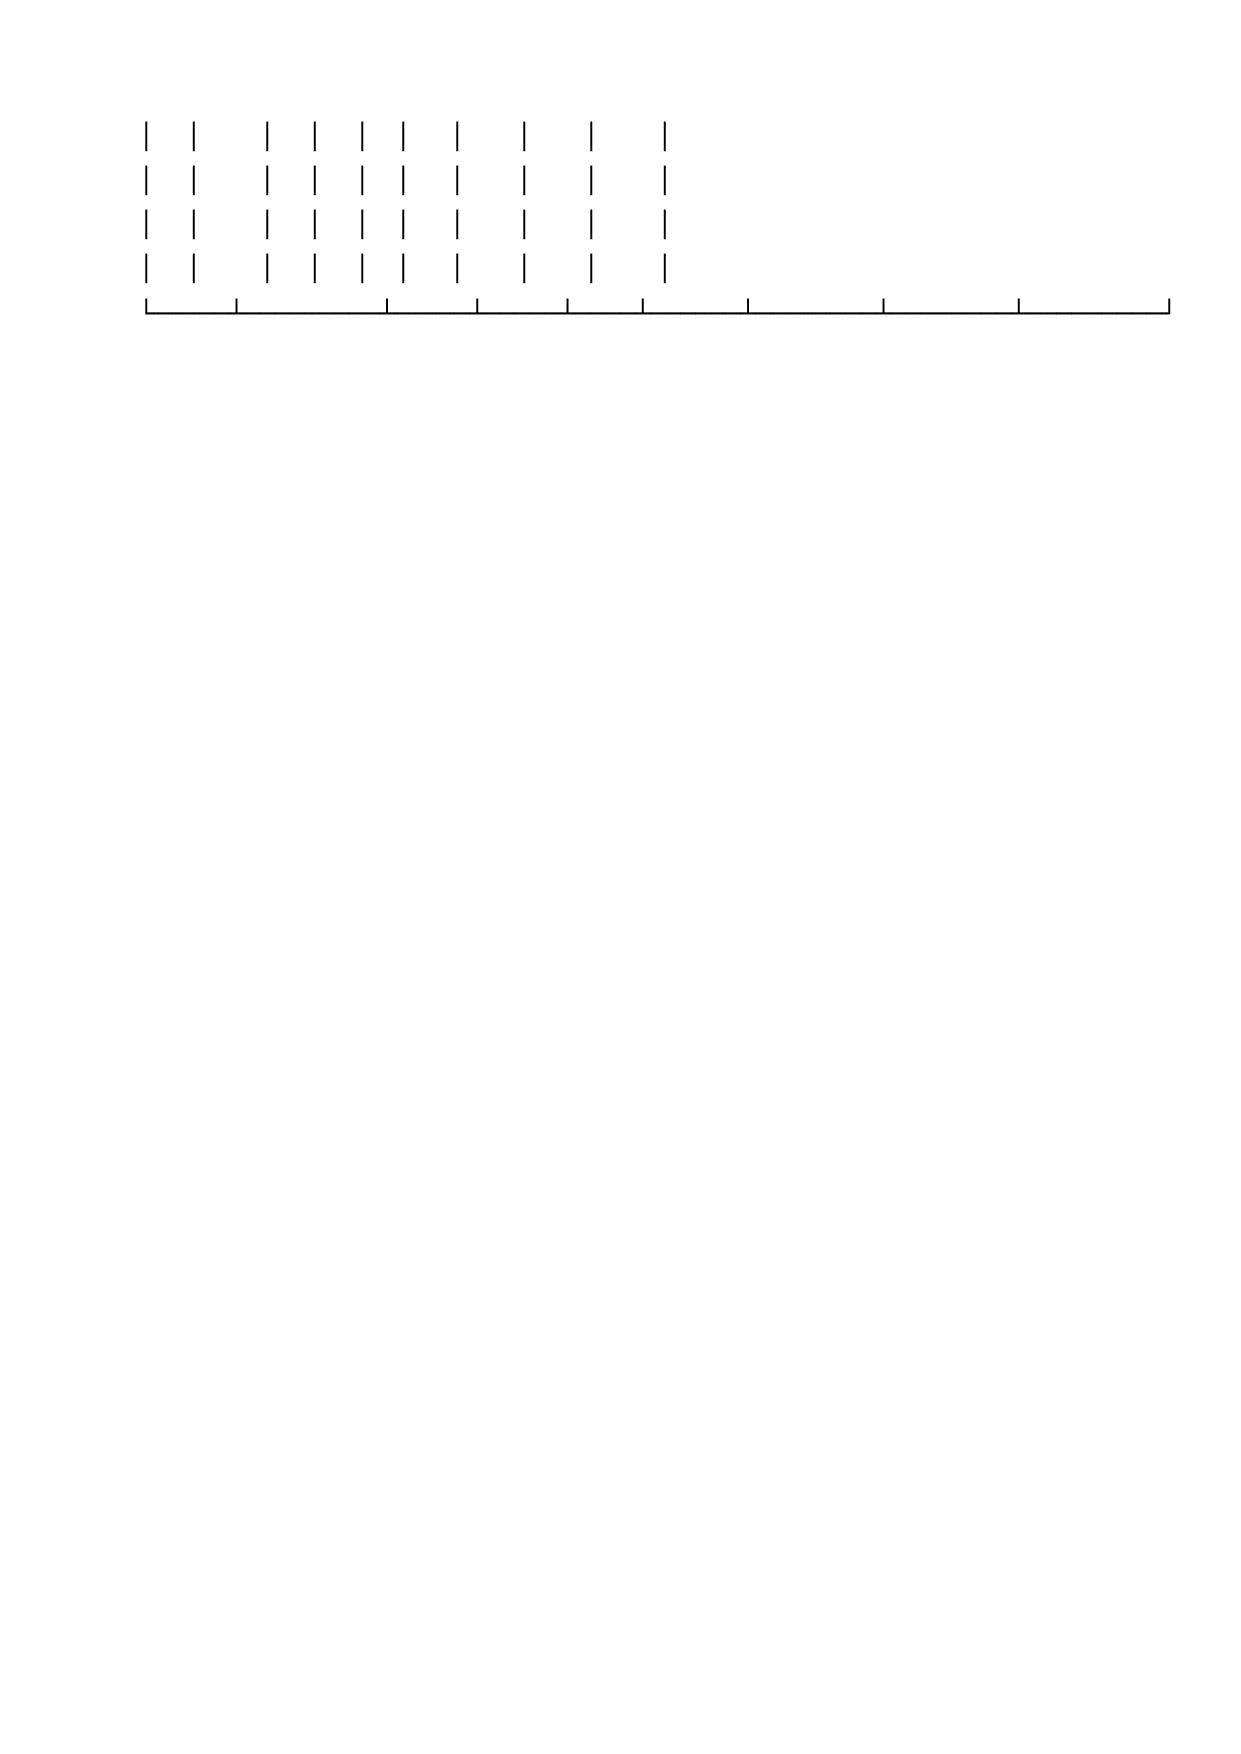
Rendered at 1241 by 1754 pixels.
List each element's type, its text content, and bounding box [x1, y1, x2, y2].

text │ │ │ │ │ │ │ │ │ │ [139, 162, 1193, 196]
text └─────┴─────────┴─────┴─────┴────┴──────┴────────┴────────┴─────────┘ [139, 295, 1193, 329]
text │ │ │ │ │ │ │ │ │ │ [139, 118, 1193, 152]
text │ │ │ │ │ │ │ │ │ │ [139, 251, 1193, 285]
text │ │ │ │ │ │ │ │ │ │ [139, 207, 1193, 241]
